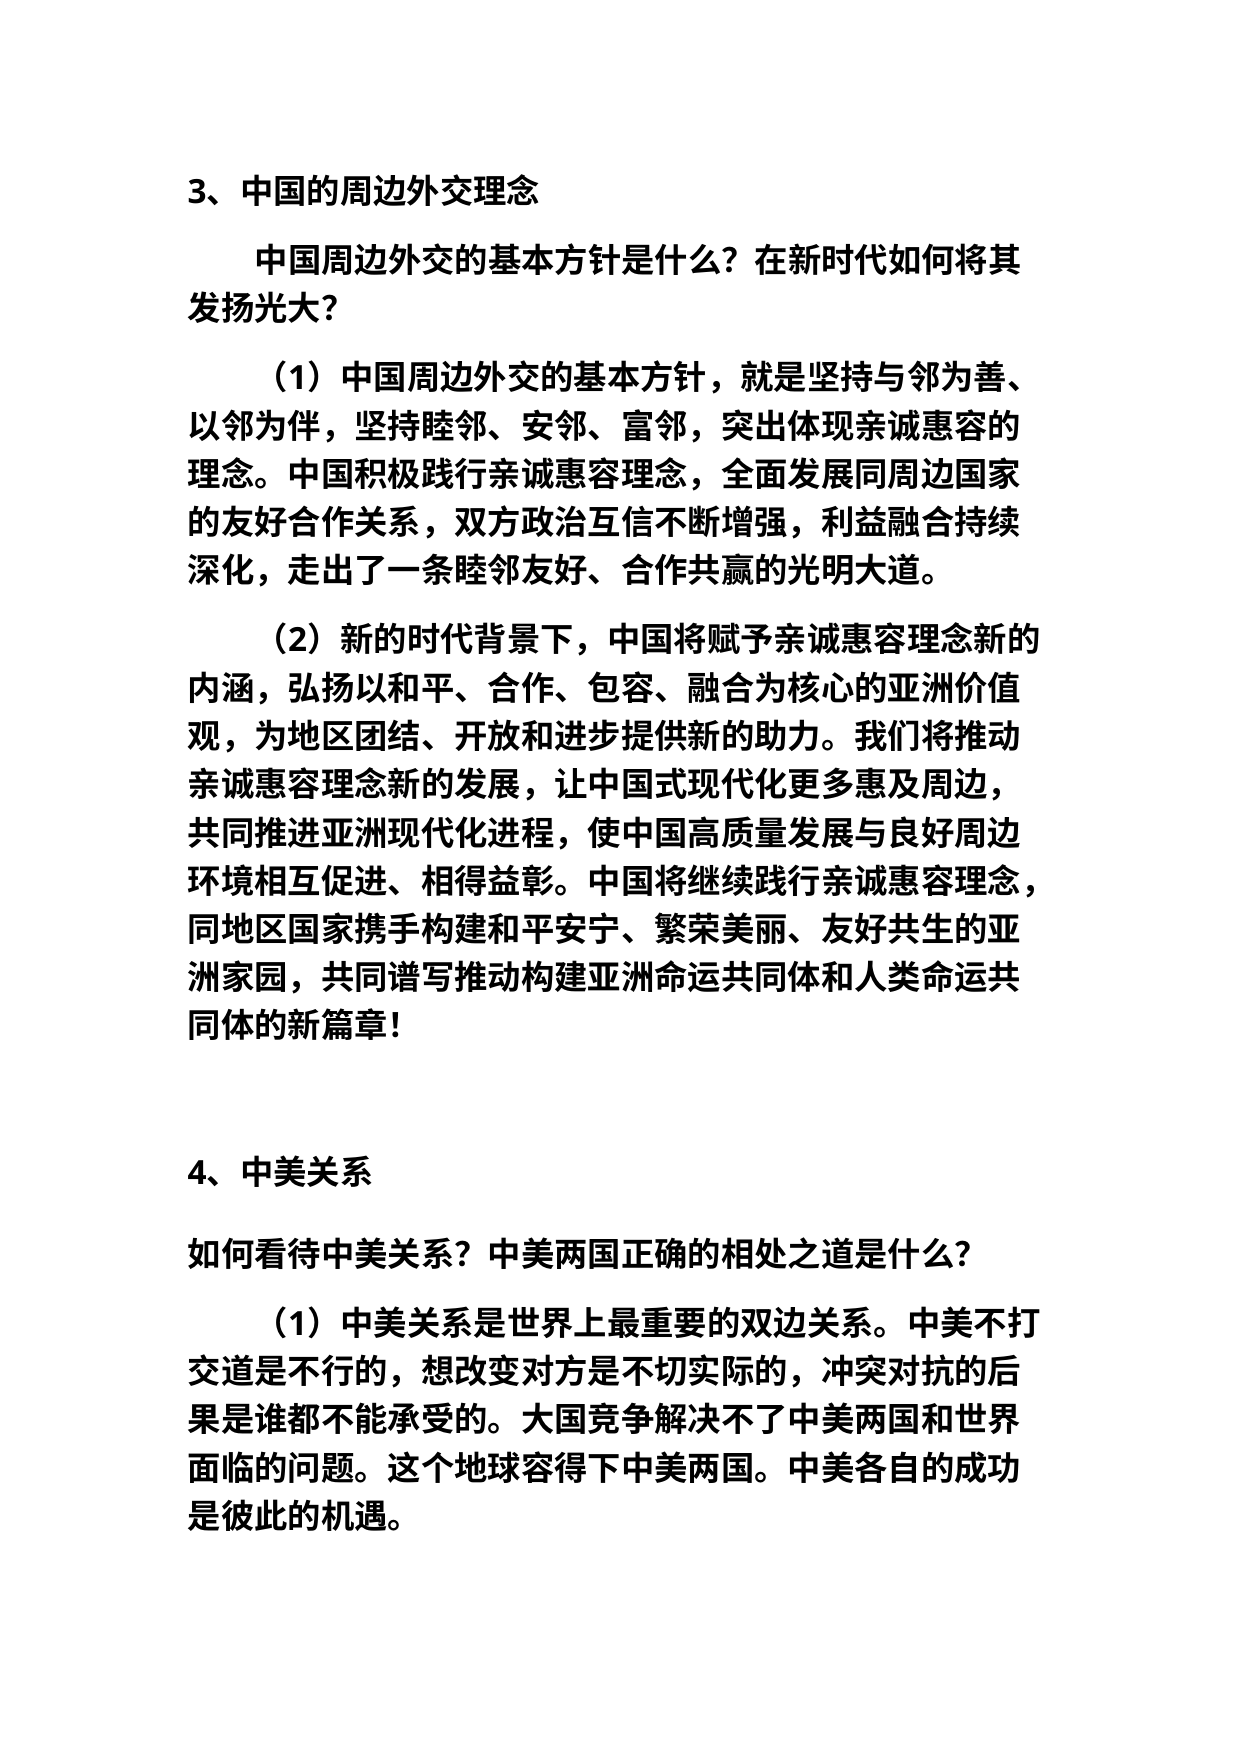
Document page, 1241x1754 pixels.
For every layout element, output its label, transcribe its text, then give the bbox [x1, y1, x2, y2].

text （1）中国周边外交的基本方针，就是坚持与邻为善、以邻为伴，坚持睦邻、安邻、富邻，突出体现亲诚惠容的理念。中国积极践行亲诚惠容理念，全面发展同周边国家的友好合作关系，双方政治互信不断增强，利益融合持续深化，走出了一条睦邻友好、合作共赢的光明大道。 [187, 351, 1053, 592]
text （1）中美关系是世界上最重要的双边关系。中美不打交道是不行的，想改变对方是不切实际的，冲突对抗的后果是谁都不能承受的。大国竞争解决不了中美两国和世界面临的问题。这个地球容得下中美两国。中美各自的成功是彼此的机遇。 [187, 1296, 1053, 1538]
text 4、中美关系 [187, 1146, 1053, 1194]
text （2）新的时代背景下，中国将赋予亲诚惠容理念新的内涵，弘扬以和平、合作、包容、融合为核心的亚洲价值观，为地区团结、开放和进步提供新的助力。我们将推动亲诚惠容理念新的发展，让中国式现代化更多惠及周边，共同推进亚洲现代化进程，使中国高质量发展与良好周边环境相互促进、相得益彰。中国将继续践行亲诚惠容理念，同地区国家携手构建和平安宁、繁荣美丽、友好共生的亚洲家园，共同谱写推动构建亚洲命运共同体和人类命运共同体的新篇章！ [187, 613, 1053, 1047]
text 如何看待中美关系？中美两国正确的相处之道是什么？ [187, 1227, 1053, 1276]
text 3、中国的周边外交理念 [187, 164, 1053, 213]
text 中国周边外交的基本方针是什么？在新时代如何将其发扬光大？ [187, 234, 1053, 330]
